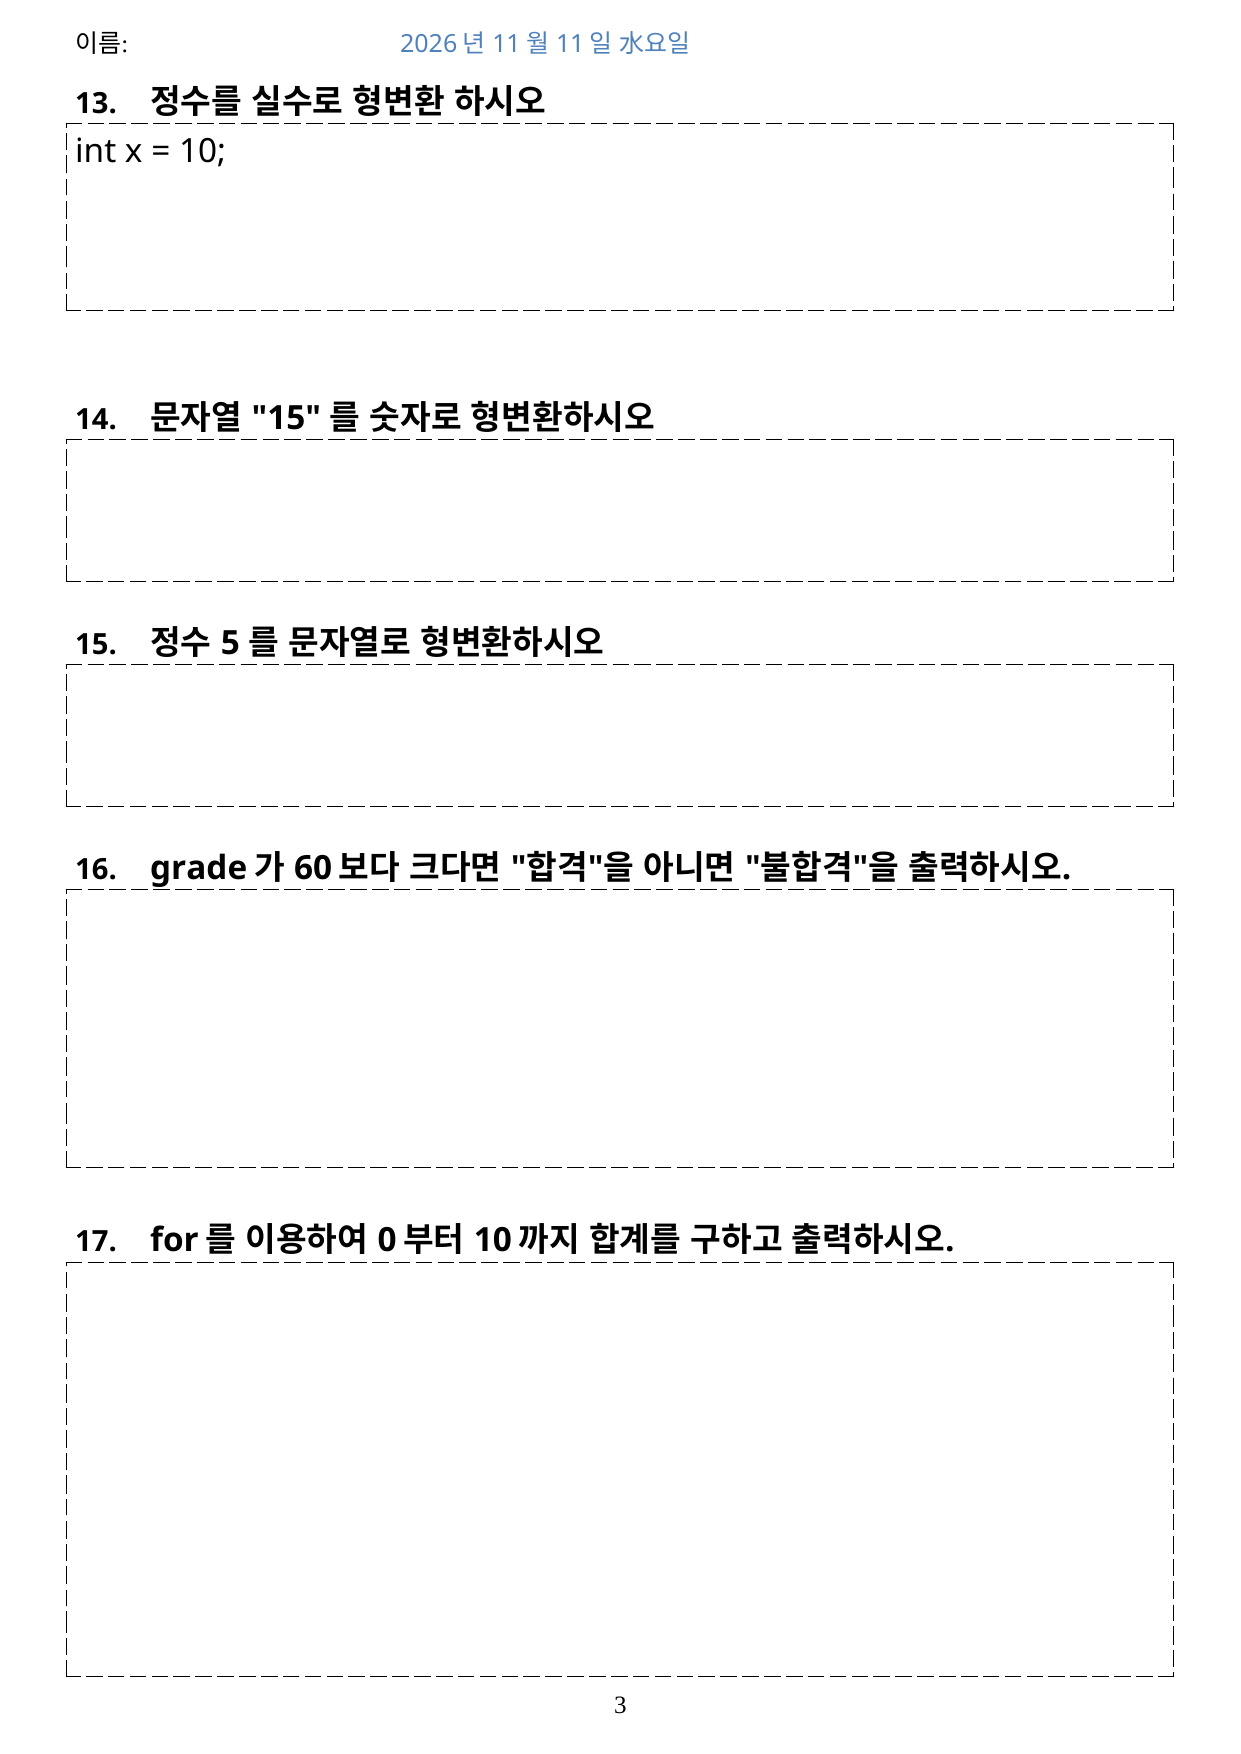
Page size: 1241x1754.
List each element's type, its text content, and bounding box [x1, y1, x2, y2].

subtitle grade가 60보다 크다면 "합격"을 아니면 "불합격"을 출력하시오. [75, 841, 1165, 889]
text int x = 10; [66, 123, 1174, 172]
subtitle 정수를 실수로 형변환 하시오 [75, 75, 1165, 123]
subtitle 정수 5 를 문자열로 형변환하시오 [75, 616, 1165, 664]
subtitle for를 이용하여 0부터 10까지 합계를 구하고 출력하시오. [75, 1213, 1165, 1262]
subtitle 문자열 "15" 를 숫자로 형변환하시오 [75, 391, 1165, 439]
